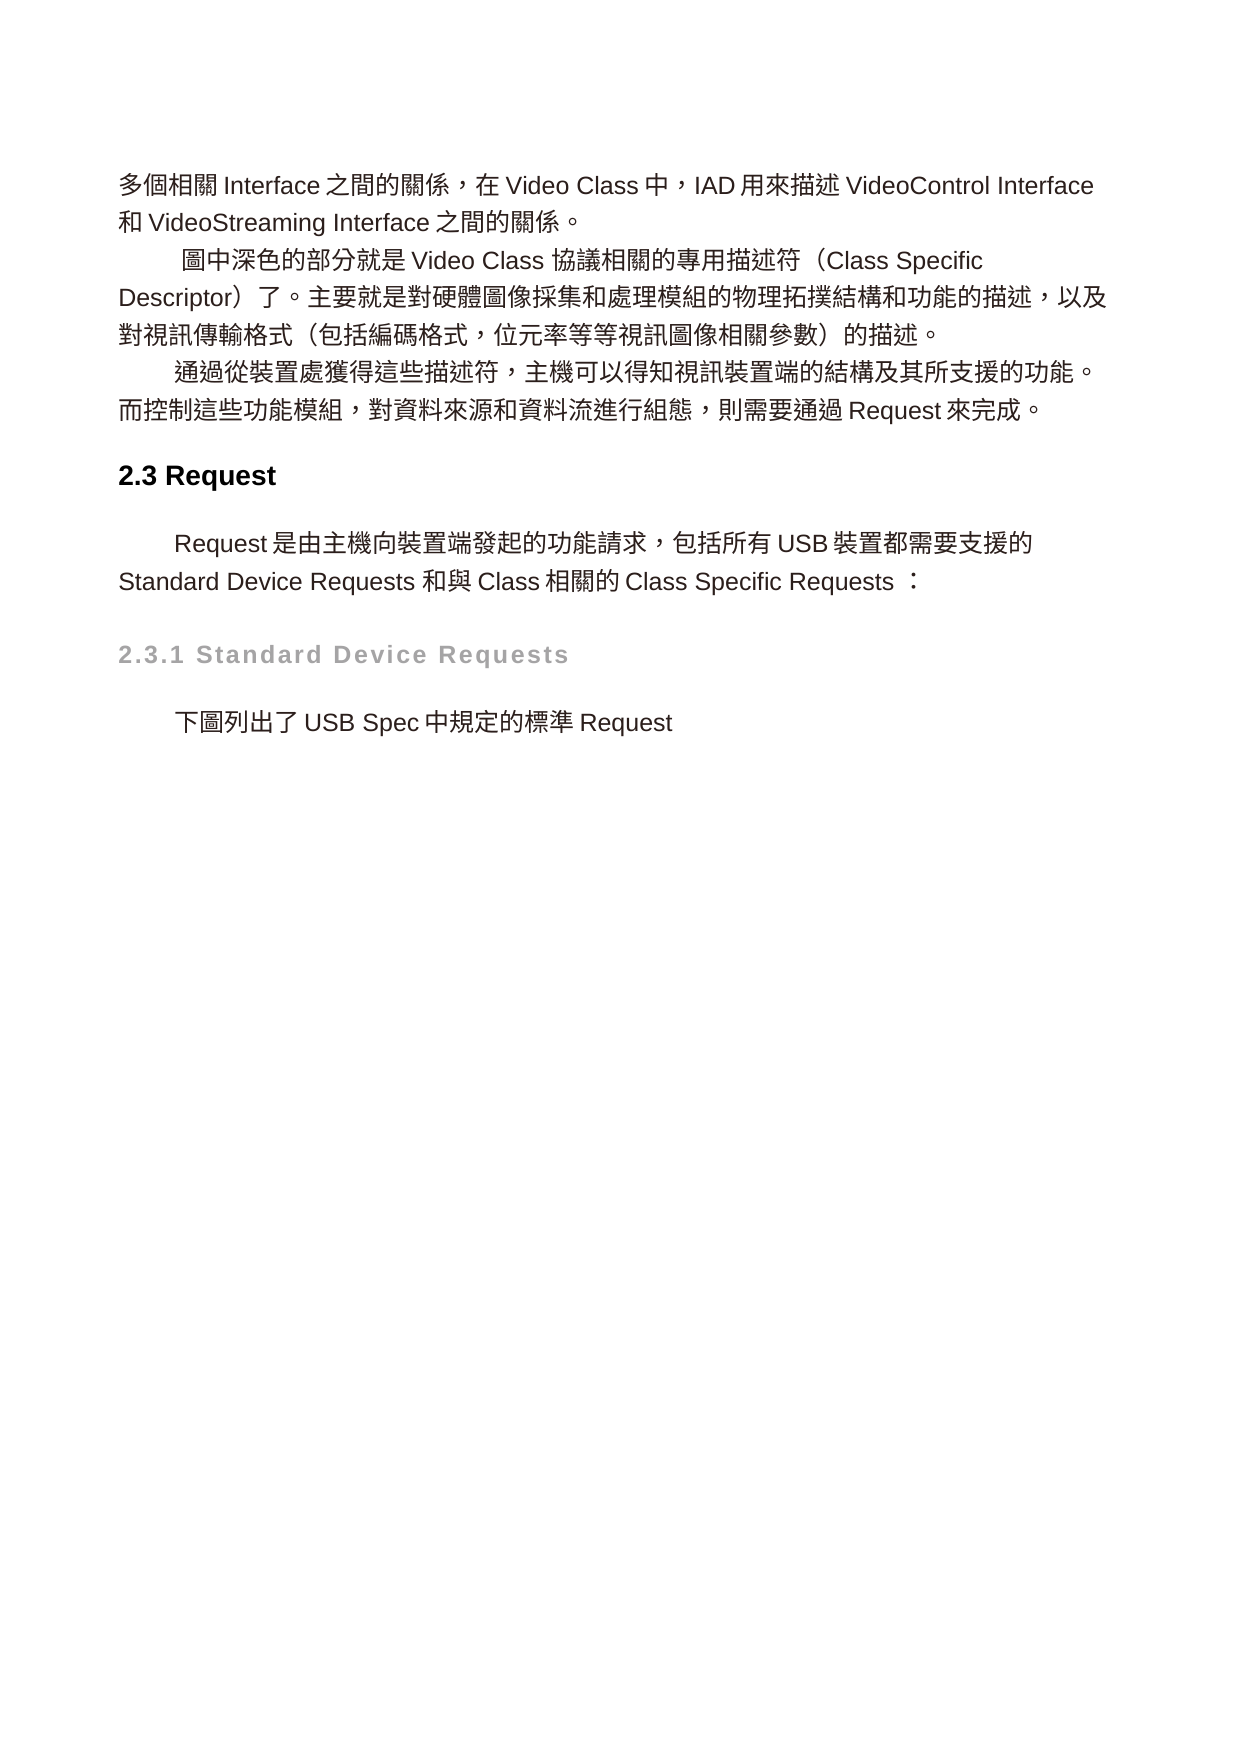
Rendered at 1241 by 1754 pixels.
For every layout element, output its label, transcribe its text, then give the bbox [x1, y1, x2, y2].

subtitle 2.3 Request [118, 456, 1122, 494]
text 下圖列出了USB Spec中規定的標準Request [118, 702, 1122, 739]
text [118, 164, 1122, 427]
text Request是由主機向裝置端發起的功能請求，包括所有USB裝置都需要支援的Standard Device Requests 和與Class相關的Class Specific Requests ： [118, 523, 1122, 598]
text 2.3.1 Standard Device Requests [118, 635, 1122, 673]
